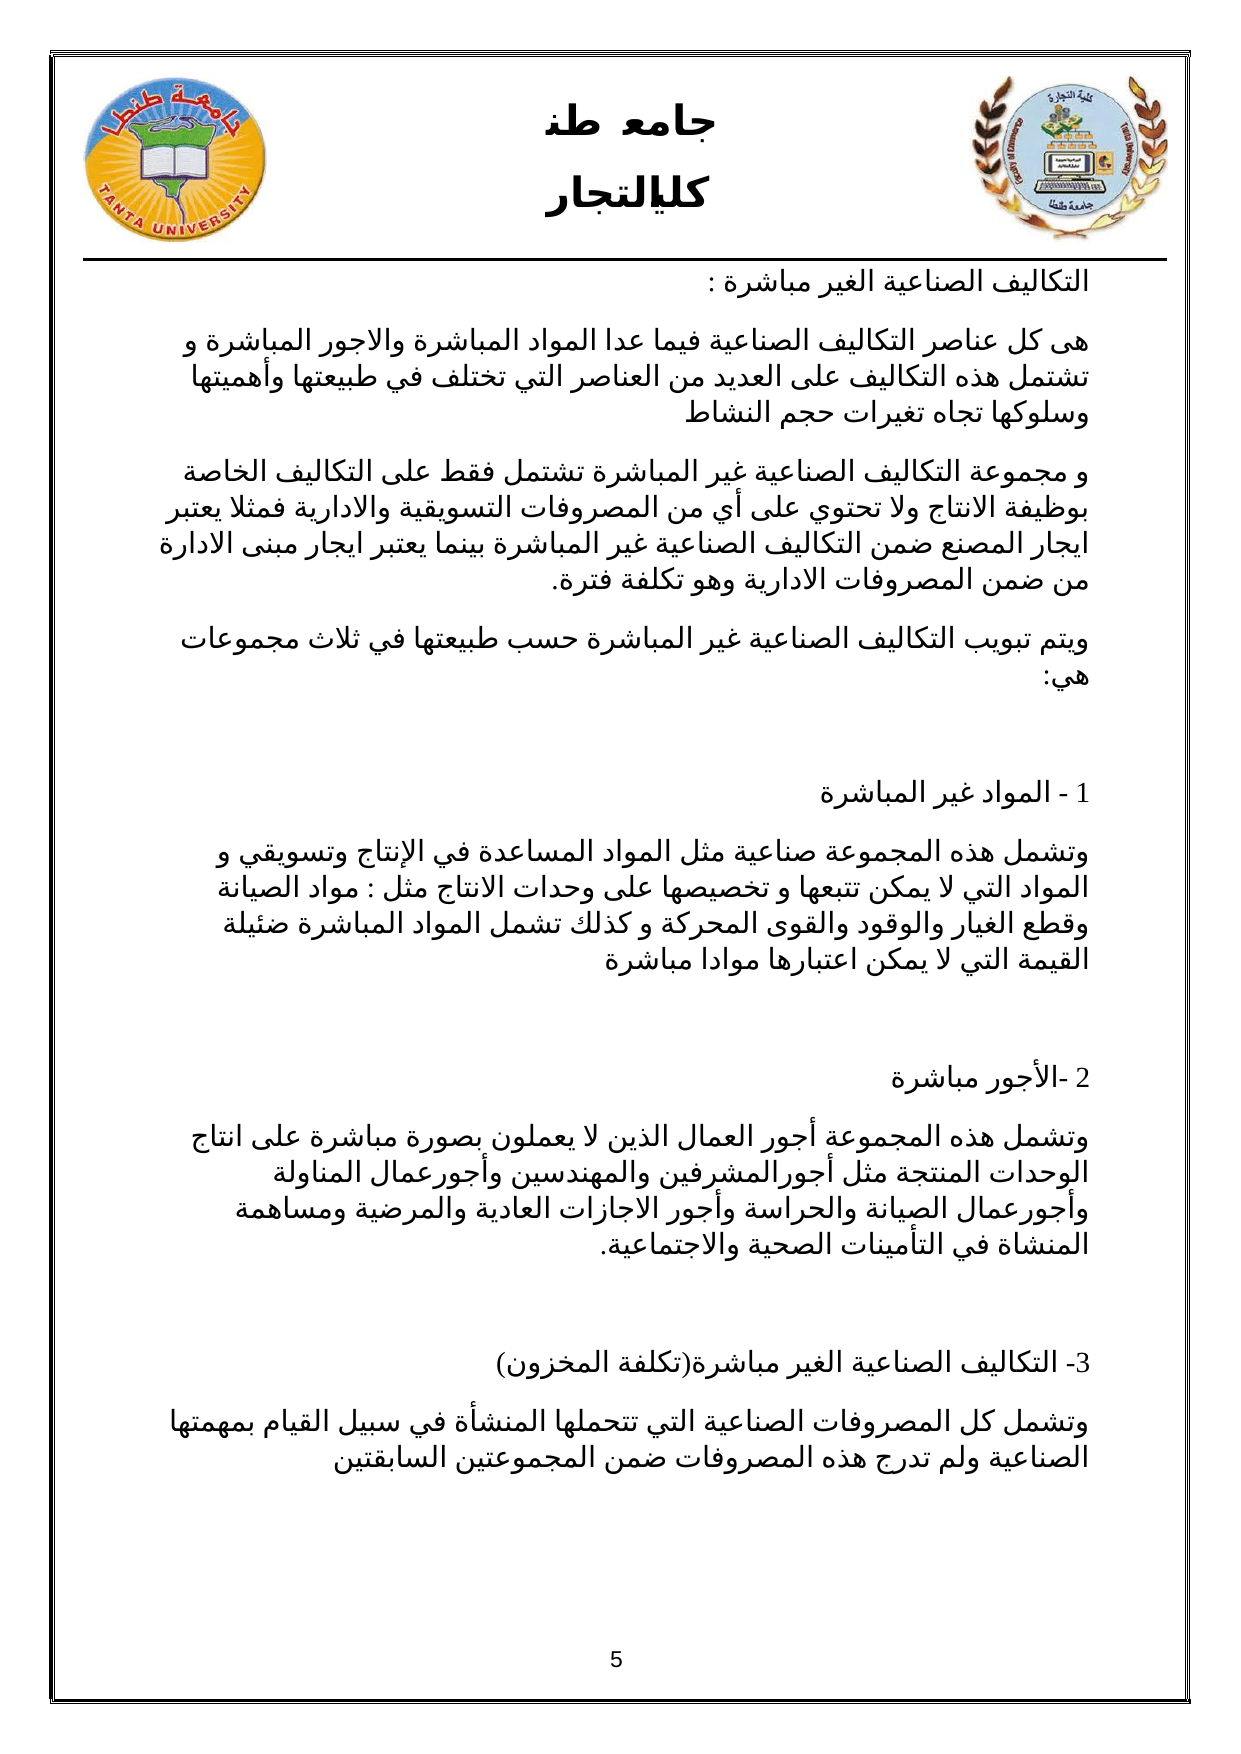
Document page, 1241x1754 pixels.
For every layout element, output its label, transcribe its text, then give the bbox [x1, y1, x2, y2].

text التكاليف الصناعية الغير مباشرة : [150, 157, 1090, 297]
picture [83, 72, 267, 243]
picture [969, 62, 1168, 250]
text 1 - المواد غير المباشرة [150, 775, 1090, 808]
text وتشمل هذه المجموعة صناعية مثل المواد المساعدة في الإنتاج وتسويقي و المواد التي لا يمكن تتبعها و تخصيصها على وحدات الانتاج مثل : مواد الصيانة وقطع الغيار والوقود والقوى المحركة و كذلك تشمل المواد المباشرة ضئيلة القيمة التي لا يمكن اعتبارها موادا مباشرة [150, 834, 1090, 976]
text ويتم تبويب التكاليف الصناعية غير المباشرة حسب طبيعتها في ثلاث مجموعات هي: [150, 621, 1090, 691]
text هى كل عناصر التكاليف الصناعية فيما عدا المواد المباشرة والاجور المباشرة و تشتمل هذه التكاليف على العديد من العناصر التي تختلف في طبيعتها وأهميتها وسلوكها تجاه تغيرات حجم النشاط [150, 323, 1090, 428]
picture [361, 88, 888, 157]
text وتشمل كل المصروفات الصناعية التي تتحملها المنشأة في سبيل القيام بمهمتها الصناعية ولم تدرج هذه المصروفات ضمن المجموعتين السابقتين [150, 1404, 1090, 1473]
text 3- التكاليف الصناعية الغير مباشرة(تكلفة المخزون) [150, 1345, 1090, 1378]
text وتشمل هذه المجموعة أجور العمال الذين لا يعملون بصورة مباشرة على انتاج الوحدات المنتجة مثل أجورالمشرفين والمهندسين وأجورعمال المناولة وأجورعمال الصيانة والحراسة وأجور الاجازات العادية والمرضية ومساهمة المنشاة في التأمينات الصحية والاجتماعية. [150, 1119, 1090, 1261]
text 2 -الأجور مباشرة [150, 1060, 1090, 1093]
text و مجموعة التكاليف الصناعية غير المباشرة تشتمل فقط على التكاليف الخاصة بوظيفة الانتاج ولا تحتوي على أي من المصروفات التسويقية والادارية فمثلا يعتبر ايجار المصنع ضمن التكاليف الصناعية غير المباشرة بينما يعتبر ايجار مبنى الادارة من ضمن المصروفات الادارية وهو تكلفة فترة. [150, 454, 1090, 596]
